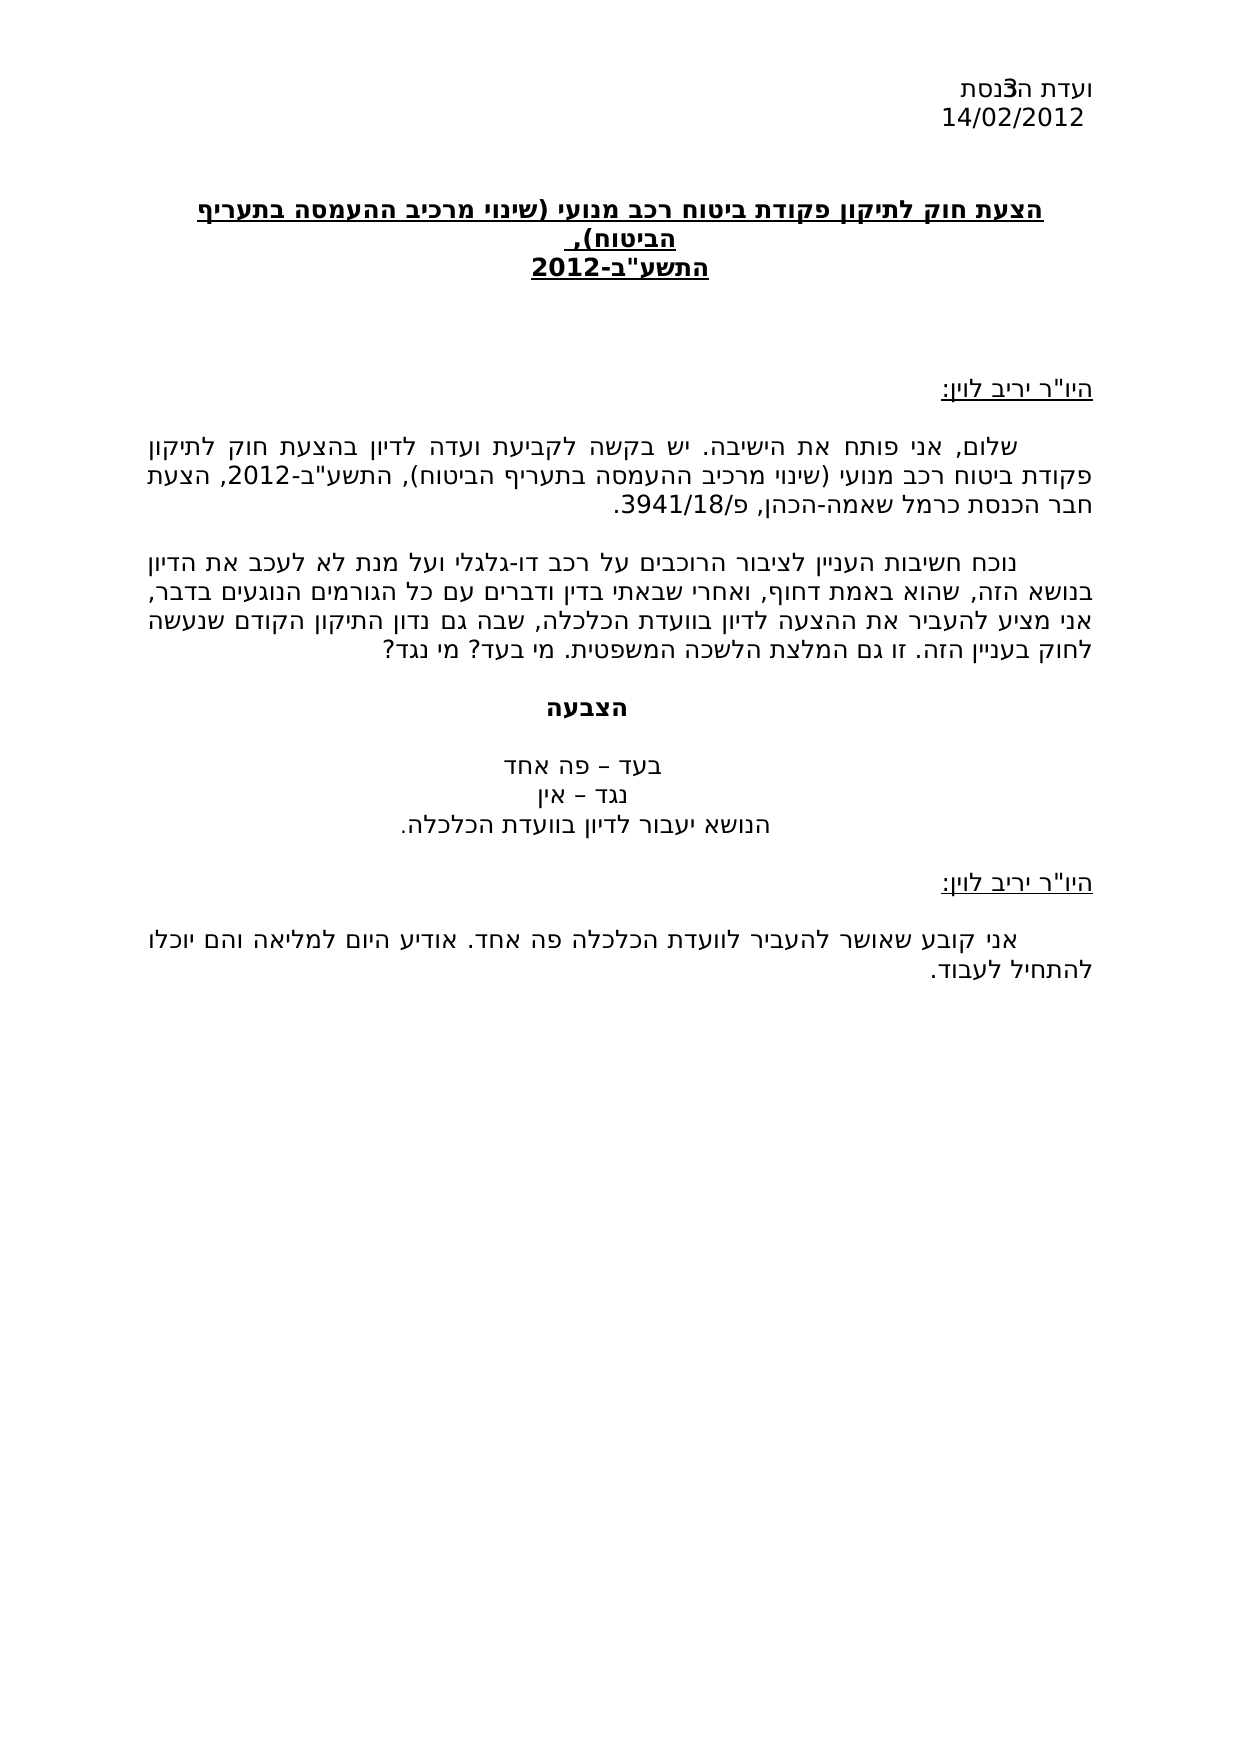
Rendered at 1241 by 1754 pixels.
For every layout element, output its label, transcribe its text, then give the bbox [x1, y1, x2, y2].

text התשע"ב-2012 [147, 253, 1093, 282]
text היו"ר יריב לוין: [147, 868, 1093, 897]
text היו"ר יריב לוין: [147, 374, 1093, 403]
text נוכח חשיבות העניין לציבור הרוכבים על רכב דו-גלגלי ועל מנת לא לעכב את הדיון בנושא הזה, שהוא באמת דחוף, ואחרי שבאתי בדין ודברים עם כל הגורמים הנוגעים בדבר, אני מציע להעביר את ההצעה לדיון בוועדת הכלכלה, שבה גם נדון התיקון הקודם שנעשה לחוק בעניין הזה. זו גם המלצת הלשכה המשפטית. מי בעד? מי נגד? [147, 548, 1093, 665]
text נגד – אין [147, 781, 1093, 810]
text הנושא יעבור לדיון בוועדת הכלכלה. [147, 810, 1093, 839]
text אני קובע שאושר להעביר לוועדת הכלכלה פה אחד. אודיע היום למליאה והם יוכלו להתחיל לעבוד. [147, 926, 1093, 984]
text הצעת חוק לתיקון פקודת ביטוח רכב מנועי (שינוי מרכיב ההעמסה בתעריף הביטוח), [147, 195, 1093, 253]
text שלום, אני פותח את הישיבה. יש בקשה לקביעת ועדה לדיון בהצעת חוק לתיקון פקודת ביטוח רכב מנועי (שינוי מרכיב ההעמסה בתעריף הביטוח), התשע"ב-2012, הצעת חבר הכנסת כרמל שאמה-הכהן, פ/3941/18. [147, 432, 1093, 519]
text הצבעה [147, 694, 1093, 723]
text בעד – פה אחד [147, 752, 1093, 781]
